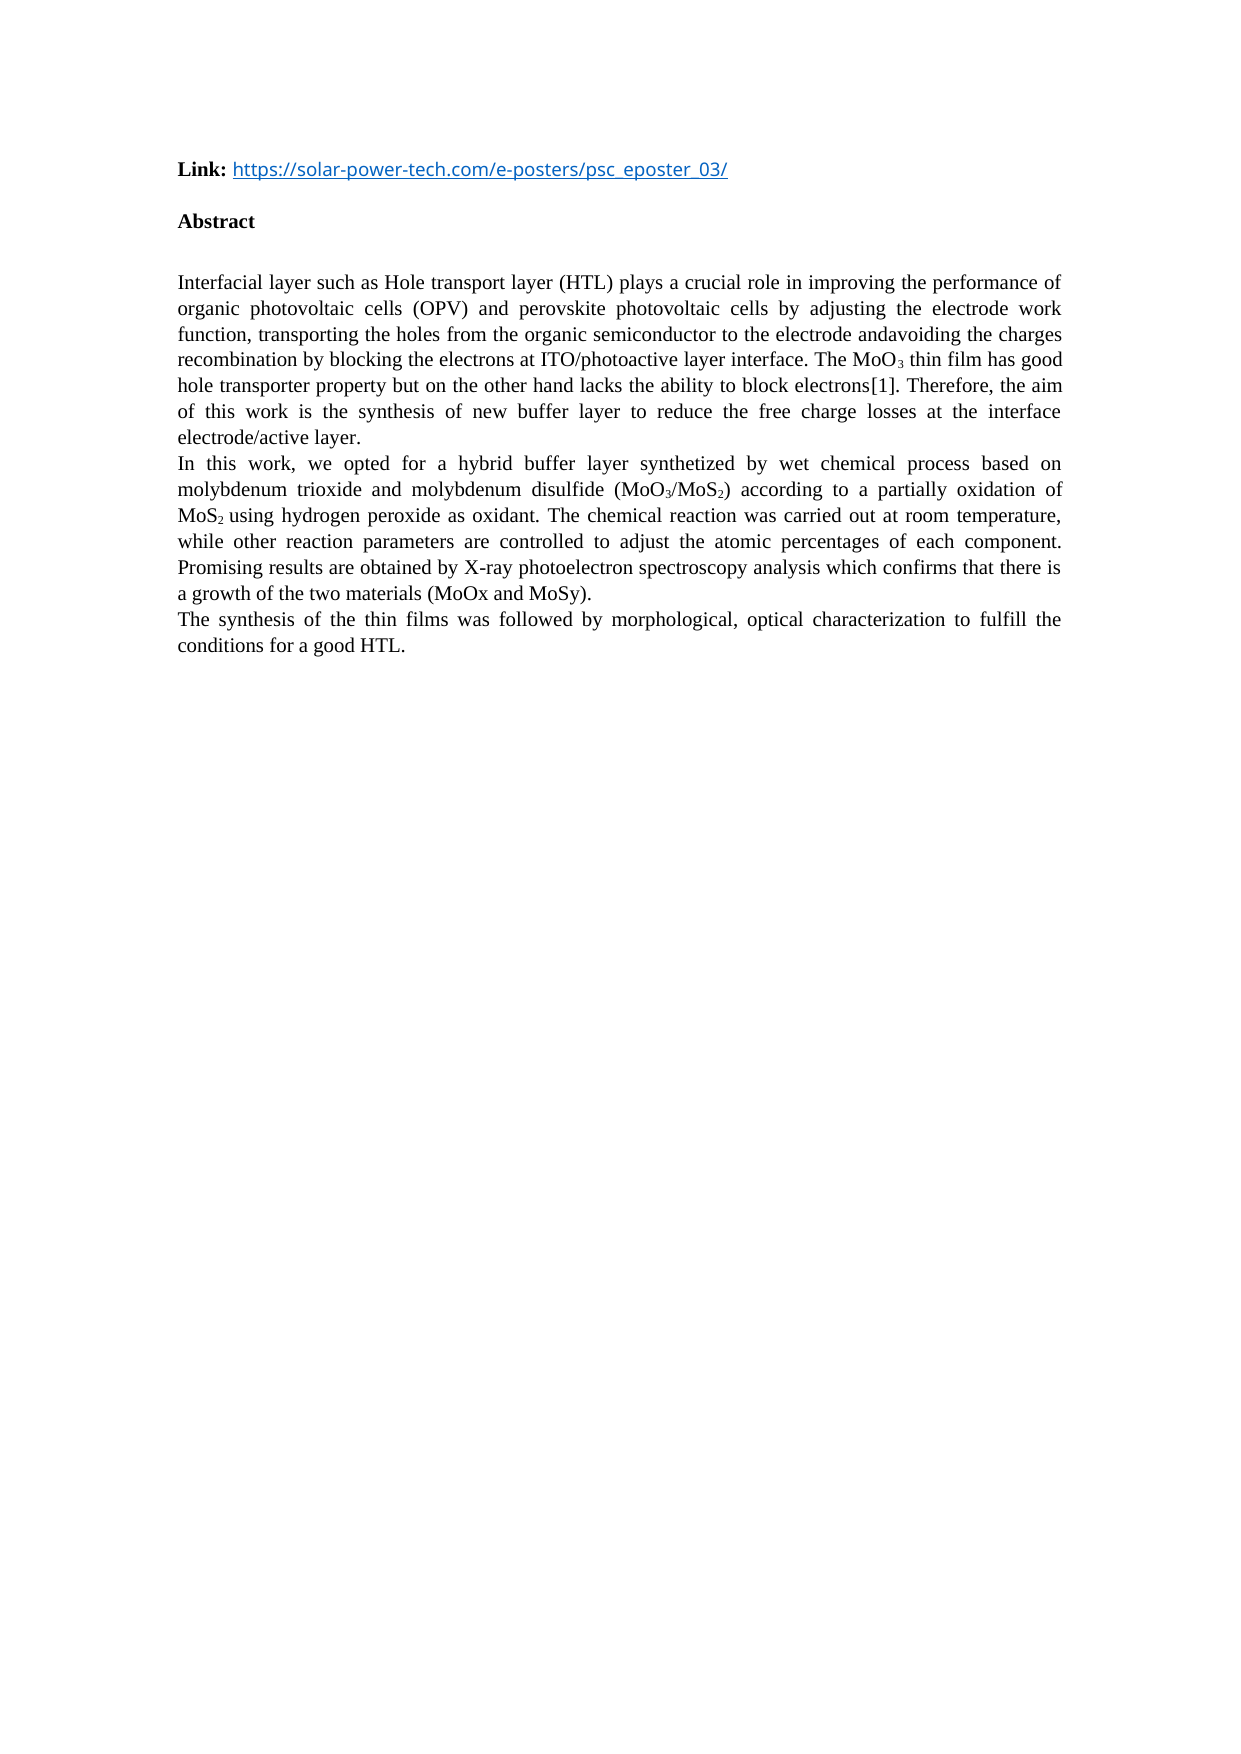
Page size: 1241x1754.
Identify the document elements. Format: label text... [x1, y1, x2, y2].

text Link: https://solar-power-tech.com/e-posters/psc_eposter_03/ [177, 156, 1063, 181]
text Interfacial layer such as Hole transport layer (HTL) plays a crucial role in improving the performance of organic photovoltaic cells (OPV) and perovskite photovoltaic cells by adjusting the electrode work function, transporting the holes from the organic semiconductor to the electrode andavoiding the charges recombination by blocking the electrons at ITO/photoactive layer interface. The MoO3 thin film has good hole transporter property but on the other hand lacks the ability to block electrons[1]. Therefore, the aim of this work is the synthesis of new buffer layer to reduce the free charge losses at the interface electrode/active layer. [177, 269, 1063, 449]
text Abstract [177, 209, 1063, 233]
text In this work, we opted for a hybrid buffer layer synthetized by wet chemical process based on molybdenum trioxide and molybdenum disulfide (MoO3/MoS2) according to a partially oxidation of MoS2 using hydrogen peroxide as oxidant. The chemical reaction was carried out at room temperature, while other reaction parameters are controlled to adjust the atomic percentages of each component. Promising results are obtained by X-ray photoelectron spectroscopy analysis which confirms that there is a growth of the two materials (MoOx and MoSy). [177, 451, 1063, 605]
text The synthesis of the thin films was followed by morphological, optical characterization to fulfill the conditions for a good HTL. [177, 607, 1063, 657]
